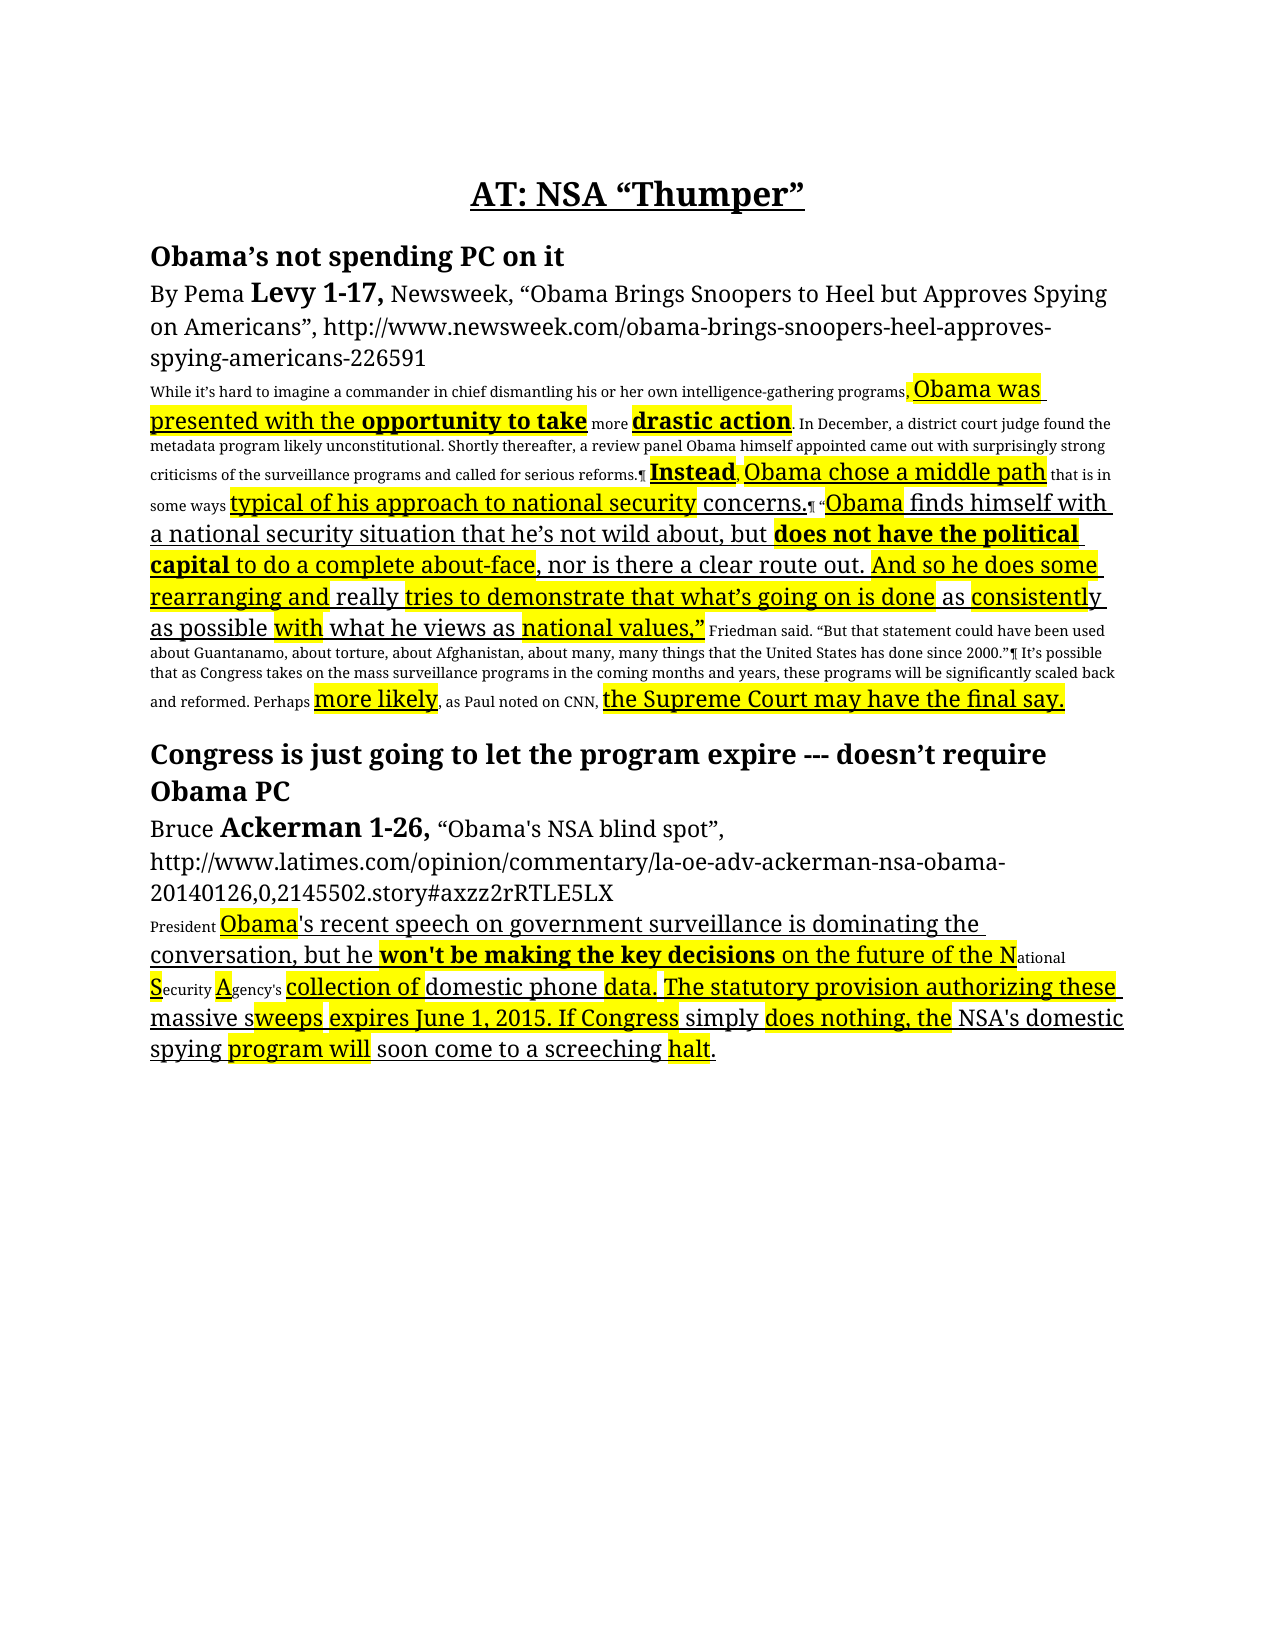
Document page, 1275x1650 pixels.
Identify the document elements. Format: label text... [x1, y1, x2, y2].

text While it’s hard to imagine a commander in chief dismantling his or her own intelligence-gathering programs, Obama was presented with the opportunity to take more drastic action. In December, a district court judge found the metadata program likely unconstitutional. Shortly thereafter, a review panel Obama himself appointed came out with surprisingly strong criticisms of the surveillance programs and called for serious reforms.¶ Instead, Obama chose a middle path that is in some ways typical of his approach to national security concerns.¶ “Obama finds himself with a national security situation that he’s not wild about, but does not have the political capital to do a complete about-face, nor is there a clear route out. And so he does some rearranging and really tries to demonstrate that what’s going on is done as consistently as possible with what he views as national values,” Friedman said. “But that statement could have been used about Guantanamo, about torture, about Afghanistan, about many, many things that the United States has done since 2000.”¶ It’s possible that as Congress takes on the mass surveillance programs in the coming months and years, these programs will be significantly scaled back and reformed. Perhaps more likely, as Paul noted on CNN, the Supreme Court may have the final say. [150, 373, 1125, 714]
text President Obama's recent speech on government surveillance is dominating the conversation, but he won't be making the key decisions on the future of the National Security Agency's collection of domestic phone data. The statutory provision authorizing these massive sweeps expires June 1, 2015. If Congress simply does nothing, the NSA's domestic spying program will soon come to a screeching halt. [150, 908, 1125, 1064]
text By Pema Levy 1-17, Newsweek, “Obama Brings Snoopers to Heel but Approves Spying on Americans”, http://www.newsweek.com/obama-brings-snoopers-heel-approves-spying-americans-226591 [150, 274, 1125, 373]
text Bruce Ackerman 1-26, “Obama's NSA blind spot”, http://www.latimes.com/opinion/commentary/la-oe-adv-ackerman-nsa-obama-20140126,0,2145502.story#axzz2rRTLE5LX [150, 809, 1125, 908]
subtitle Obama’s not spending PC on it [150, 237, 1125, 274]
subtitle Congress is just going to let the program expire --- doesn’t require Obama PC [150, 735, 1125, 809]
subtitle AT: NSA “Thumper” [150, 171, 1125, 216]
